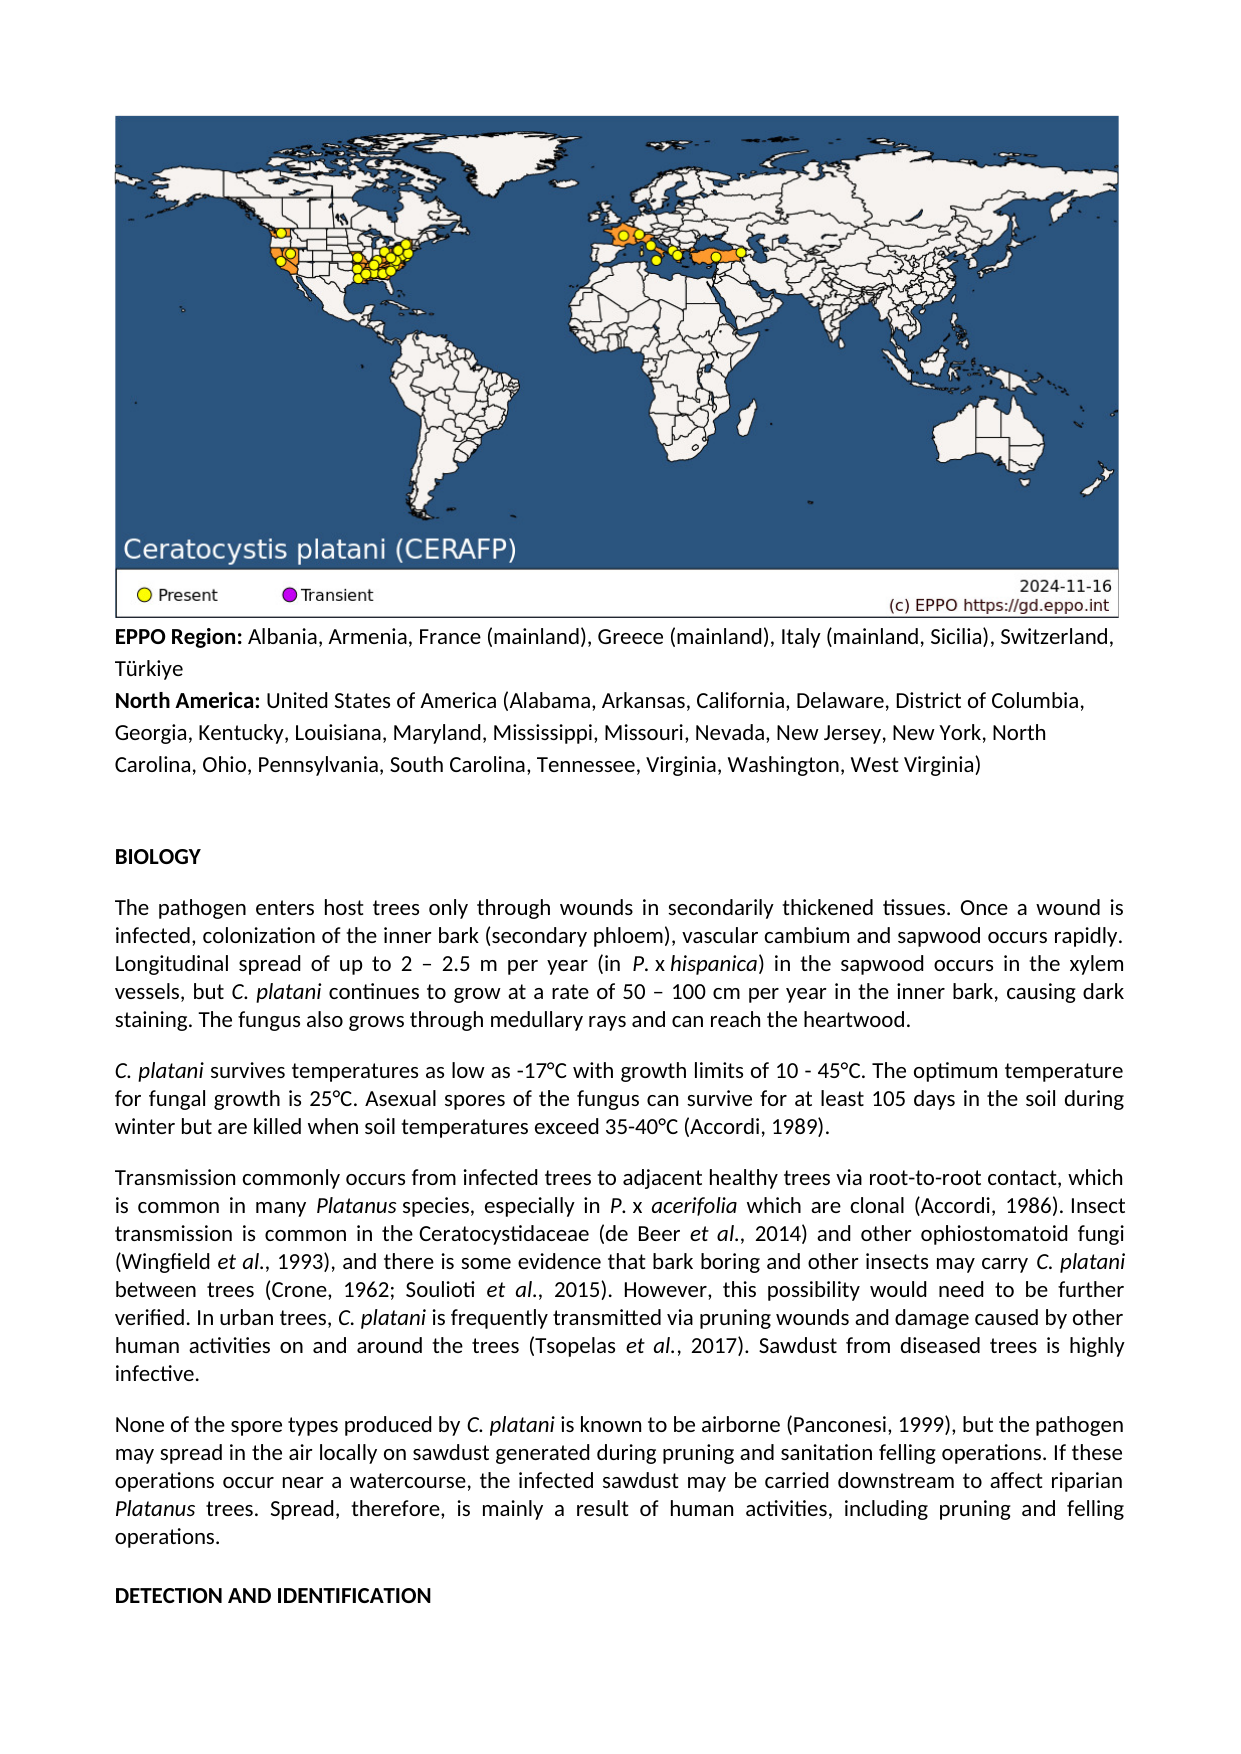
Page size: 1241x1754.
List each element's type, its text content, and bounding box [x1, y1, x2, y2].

text Transmission commonly occurs from infected trees to adjacent healthy trees via root-to-root contact, which is common in many Platanus species, especially in P. x acerifolia which are clonal (Accordi, 1986). Insect transmission is common in the Ceratocystidaceae (de Beer et al., 2014) and other ophiostomatoid fungi (Wingfield et al., 1993), and there is some evidence that bark boring and other insects may carry C. platani between trees (Crone, 1962; Soulioti et al., 2015). However, this possibility would need to be further verified. In urban trees, C. platani is frequently transmitted via pruning wounds and damage caused by other human activities on and around the trees (Tsopelas et al., 2017). Sawdust from diseased trees is highly infective. [114, 1163, 1126, 1387]
picture [114, 114, 1119, 618]
text The pathogen enters host trees only through wounds in secondarily thickened tissues. Once a wound is infected, colonization of the inner bark (secondary phloem), vascular cambium and sapwood occurs rapidly. Longitudinal spread of up to 2 – 2.5 m per year (in P. x hispanica) in the sapwood occurs in the xylem vessels, but C. platani continues to grow at a rate of 50 – 100 cm per year in the inner bark, causing dark staining. The fungus also grows through medullary rays and can reach the heartwood. [114, 893, 1126, 1033]
text C. platani survives temperatures as low as -17°C with growth limits of 10 - 45°C. The optimum temperature for fungal growth is 25°C. Asexual spores of the fungus can survive for at least 105 days in the soil during winter but are killed when soil temperatures exceed 35-40°C (Accordi, 1989). [114, 1056, 1126, 1140]
text DETECTION AND IDENTIFICATION [114, 1581, 1126, 1609]
text None of the spore types produced by C. platani is known to be airborne (Panconesi, 1999), but the pathogen may spread in the air locally on sawdust generated during pruning and sanitation felling operations. If these operations occur near a watercourse, the infected sawdust may be carried downstream to affect riparian Platanus trees. Spread, therefore, is mainly a result of human activities, including pruning and felling operations. [114, 1410, 1126, 1550]
text BIOLOGY [114, 814, 1126, 870]
